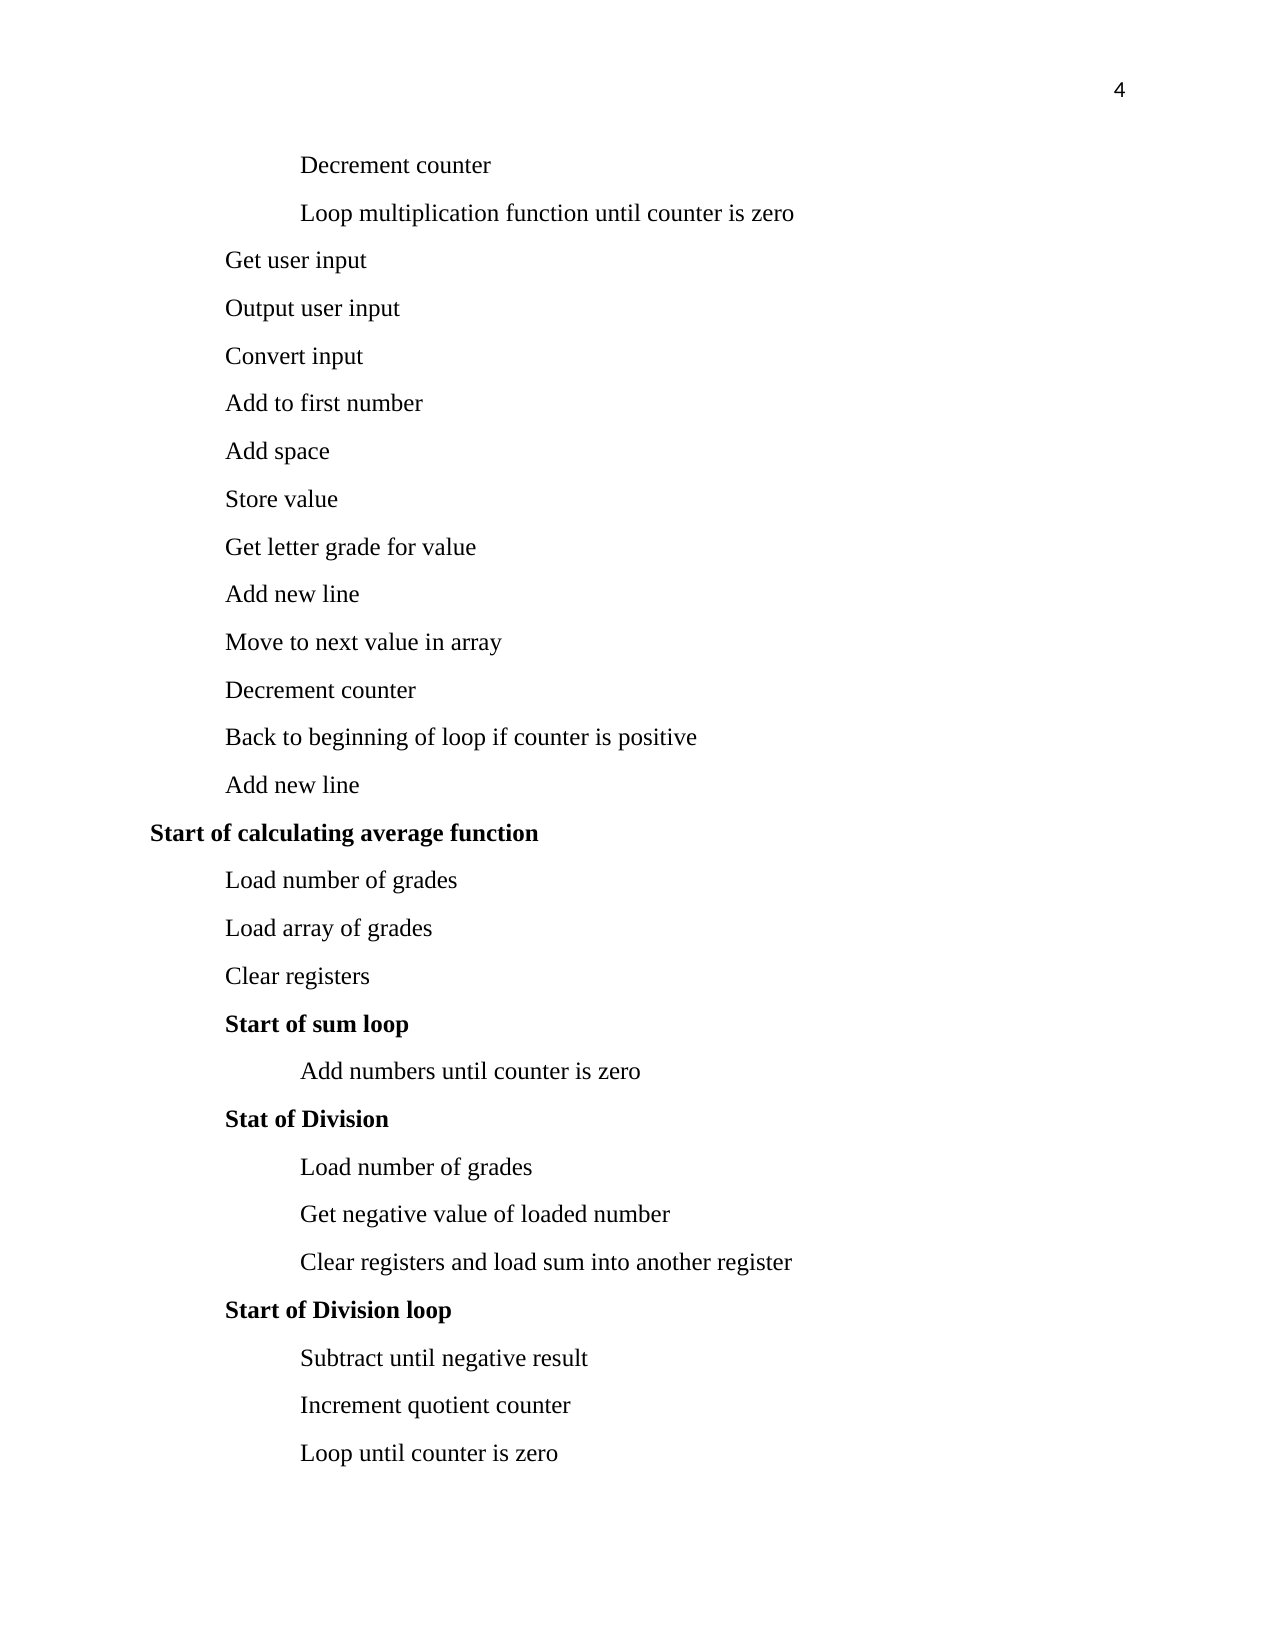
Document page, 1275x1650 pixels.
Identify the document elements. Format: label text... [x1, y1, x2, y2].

text Add space [150, 436, 1125, 465]
text Add new line [150, 770, 1125, 799]
text Back to beginning of loop if counter is positive [150, 722, 1125, 751]
text Add to first number [150, 388, 1125, 417]
text Increment quotient counter [150, 1390, 1125, 1419]
text Add new line [150, 579, 1125, 608]
text Start of calculating average function [150, 818, 1125, 847]
text Get user input [150, 245, 1125, 274]
text Load array of grades [150, 913, 1125, 942]
text Clear registers [150, 961, 1125, 990]
text Store value [150, 484, 1125, 513]
text Start of sum loop [150, 1009, 1125, 1037]
text Start of Division loop [150, 1295, 1125, 1324]
text Stat of Division [150, 1104, 1125, 1133]
text Load number of grades [150, 1152, 1125, 1181]
text Get letter grade for value [150, 532, 1125, 560]
text Move to next value in array [150, 627, 1125, 656]
text Loop until counter is zero [150, 1438, 1125, 1467]
text Subtract until negative result [150, 1343, 1125, 1371]
text Loop multiplication function until counter is zero [225, 198, 1125, 226]
text Add numbers until counter is zero [150, 1056, 1125, 1085]
text Convert input [150, 341, 1125, 369]
text Load number of grades [150, 866, 1125, 894]
text Decrement counter [150, 675, 1125, 703]
text Clear registers and load sum into another register [150, 1247, 1125, 1276]
text Output user input [150, 293, 1125, 322]
text Get negative value of loaded number [150, 1199, 1125, 1228]
text Decrement counter [225, 150, 1125, 179]
